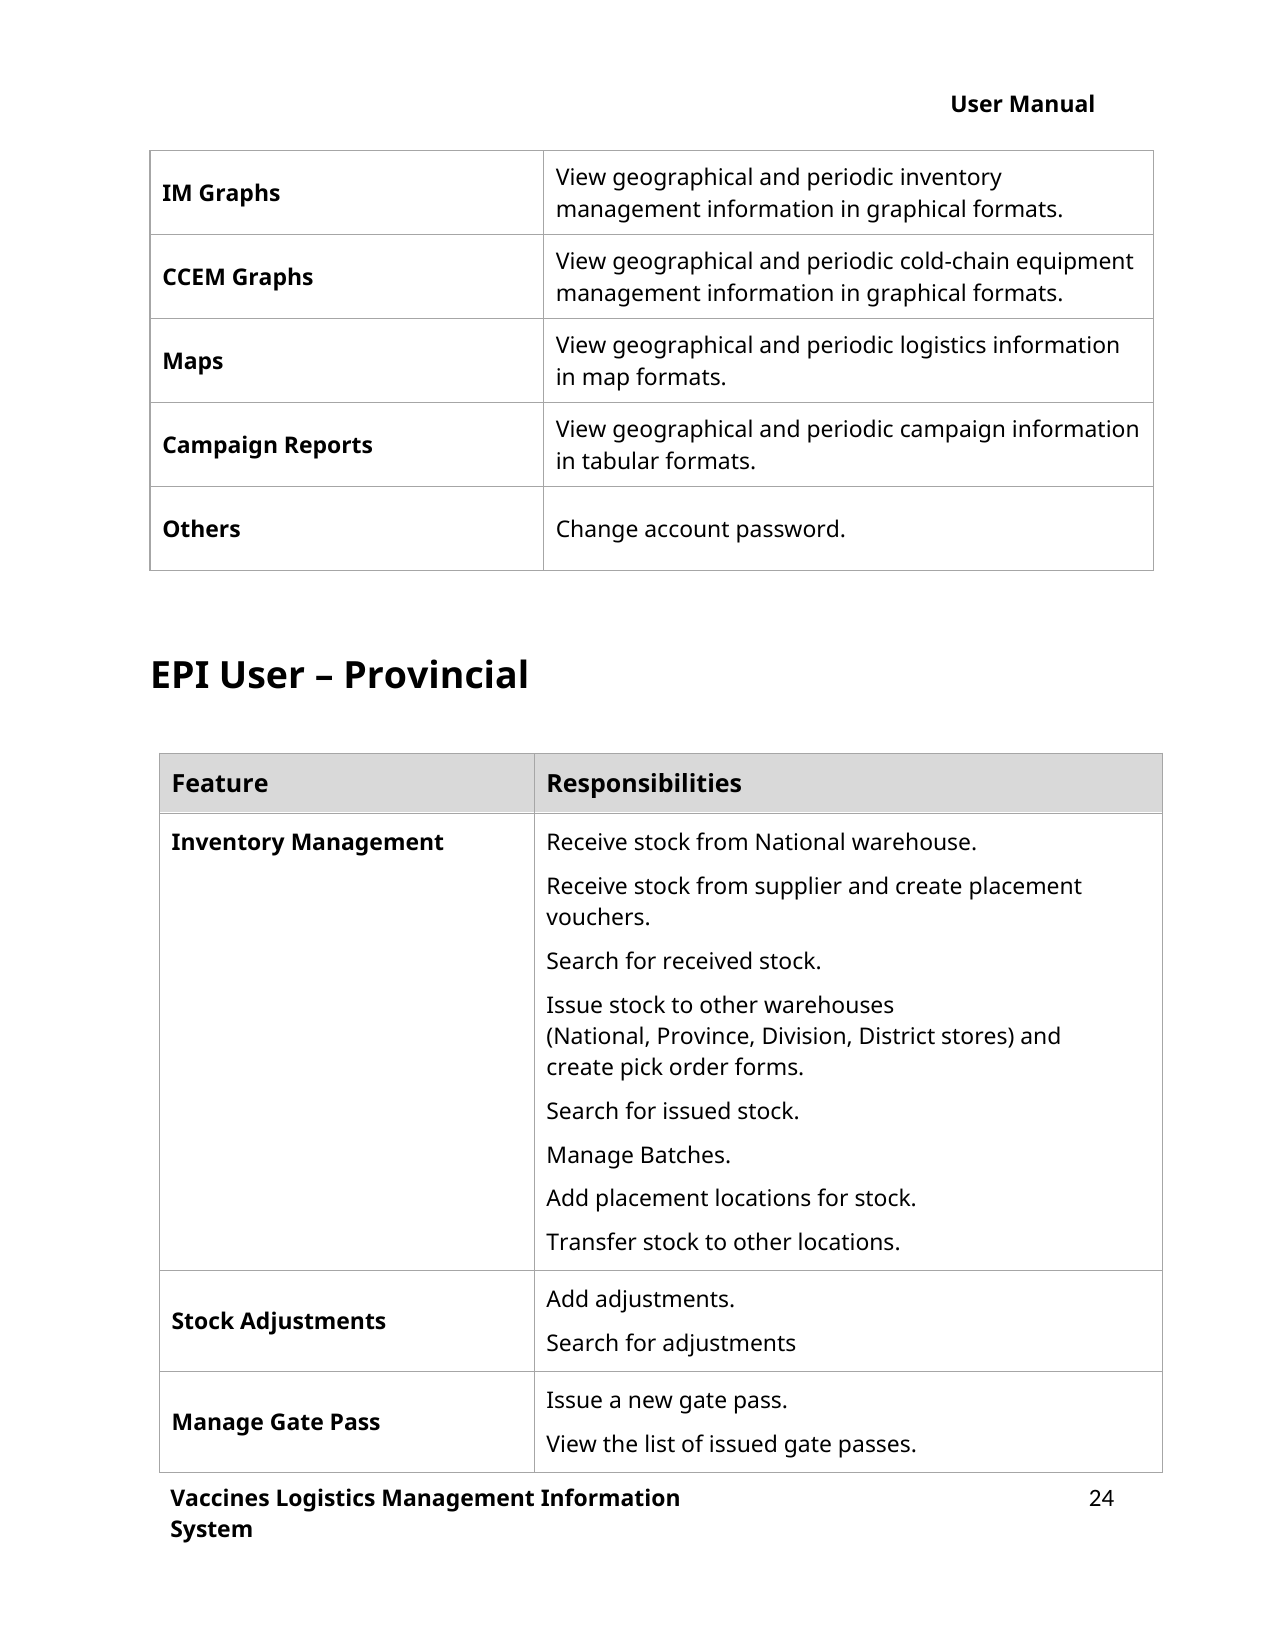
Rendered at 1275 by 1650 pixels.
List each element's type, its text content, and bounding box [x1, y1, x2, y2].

table_cell Add adjustments. Search for adjustments [535, 1271, 1162, 1371]
table_cell IM Graphs [151, 151, 543, 234]
table_cell View geographical and periodic inventory management information in graphical formats. [544, 151, 1153, 234]
table_header Responsibilities [535, 754, 1162, 812]
table_cell Change account password. [544, 487, 1153, 570]
table_cell Issue a new gate pass. View the list of issued gate passes. [535, 1372, 1162, 1472]
table_cell Receive stock from National warehouse. Receive stock from supplier and create placement vouchers. Search for received stock. Issue stock to other warehouses (National, Province, Division, District stores) and create pick order forms. Search for issued stock. Manage Batches. Add placement locations for stock. Transfer stock to other locations. [535, 814, 1162, 1270]
table_header Feature [160, 754, 534, 812]
table_cell Maps [151, 319, 543, 402]
table_cell View geographical and periodic logistics information in map formats. [544, 319, 1153, 402]
table_cell Manage Gate Pass [160, 1372, 534, 1472]
subtitle EPI User – Provincial [150, 648, 1125, 699]
table_cell CCEM Graphs [151, 235, 543, 318]
table_cell View geographical and periodic cold-chain equipment management information in graphical formats. [544, 235, 1153, 318]
table_cell Others [151, 487, 543, 570]
table_cell Campaign Reports [151, 403, 543, 486]
table_cell Inventory Management [160, 814, 534, 1270]
table_cell View geographical and periodic campaign information in tabular formats. [544, 403, 1153, 486]
table_cell Stock Adjustments [160, 1271, 534, 1371]
